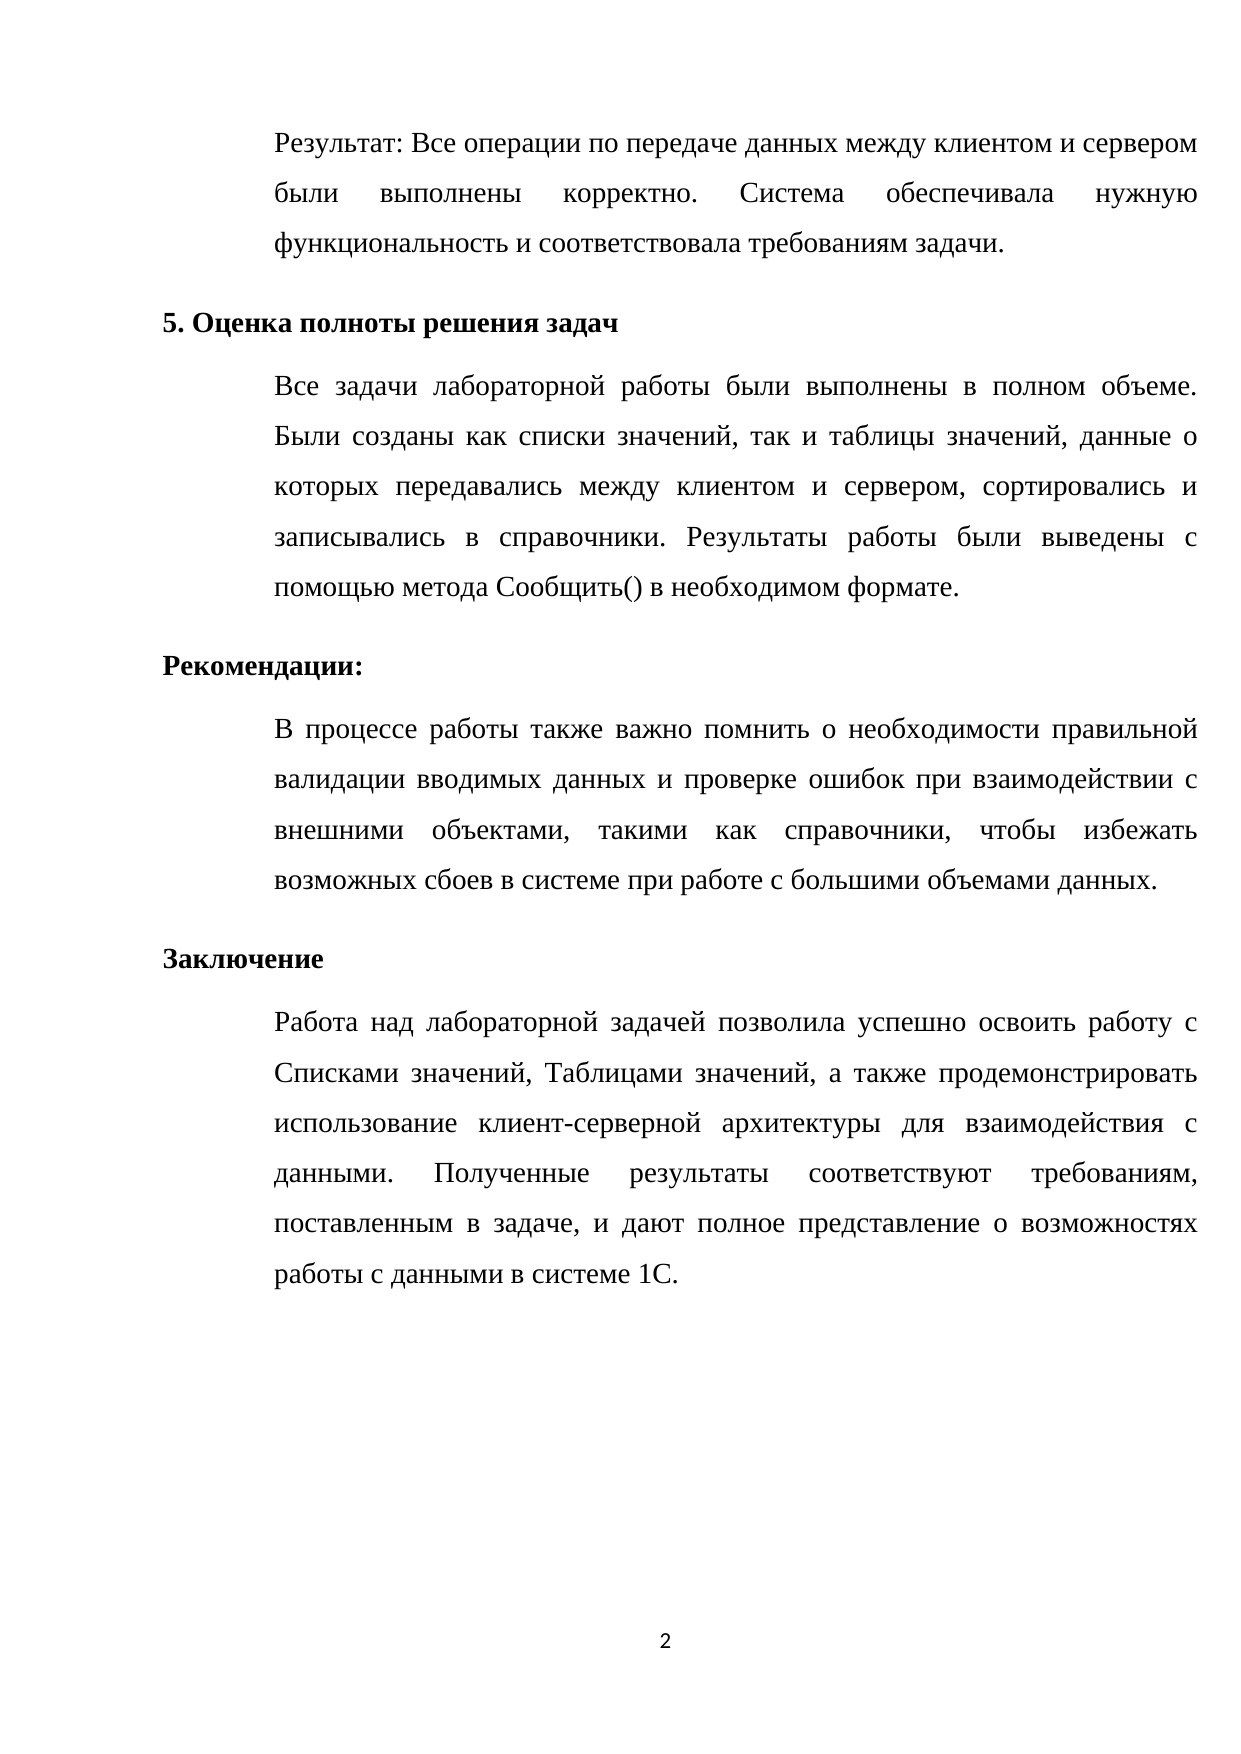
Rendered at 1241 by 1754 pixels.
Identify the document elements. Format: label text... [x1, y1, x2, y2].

text В процессе работы также важно помнить о необходимости правильной валидации вводимых данных и проверке ошибок при взаимодействии с внешними объектами, такими как справочники, чтобы избежать возможных сбоев в системе при работе с большими объемами данных. [274, 711, 1198, 896]
text Все задачи лабораторной работы были выполнены в полном объеме. Были созданы как списки значений, так и таблицы значений, данные о которых передавались между клиентом и сервером, сортировались и записывались в справочники. Результаты работы были выведены с помощью метода Сообщить() в необходимом формате. [274, 368, 1198, 603]
subtitle Рекомендации: [162, 648, 1198, 682]
text Результат: Все операции по передаче данных между клиентом и сервером были выполнены корректно. Система обеспечивала нужную функциональность и соответствовала требованиям задачи. [274, 125, 1198, 259]
text Работа над лабораторной задачей позволила успешно освоить работу с Списками значений, Таблицами значений, а также продемонстрировать использование клиент-серверной архитектуры для взаимодействия с данными. Полученные результаты соответствуют требованиям, поставленным в задаче, и дают полное представление о возможностях работы с данными в системе 1С. [274, 1004, 1198, 1289]
text Заключение [162, 942, 1198, 975]
subtitle 5. Оценка полноты решения задач [162, 305, 1198, 339]
